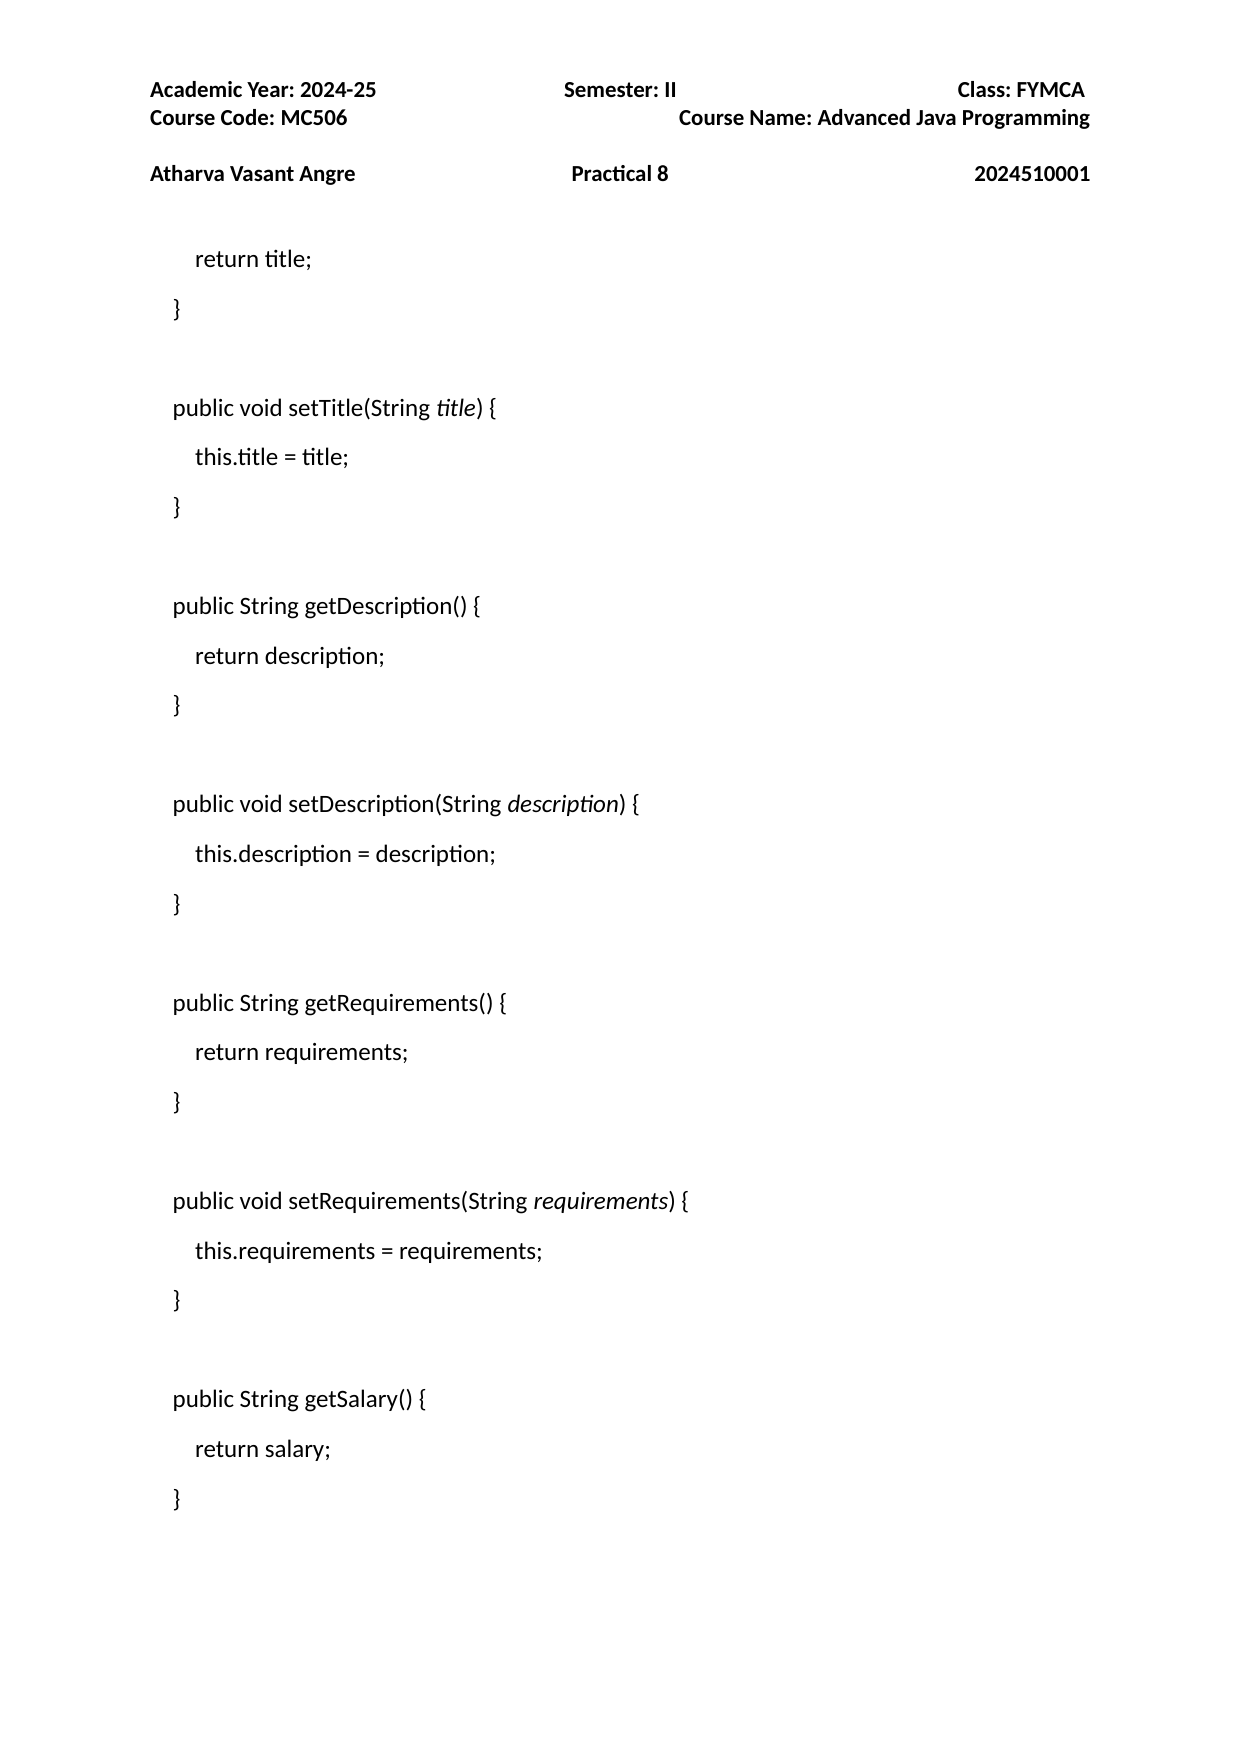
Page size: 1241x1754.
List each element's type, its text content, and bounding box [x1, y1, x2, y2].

text } [150, 888, 1090, 918]
text } [150, 491, 1090, 522]
text } [150, 1086, 1090, 1117]
text public void setTitle(String title) { [150, 392, 1090, 422]
text public String getRequirements() { [150, 987, 1090, 1017]
text } [150, 293, 1090, 323]
text public String getDescription() { [150, 590, 1090, 621]
text return title; [150, 243, 1090, 274]
text public String getSalary() { [150, 1383, 1090, 1414]
text } [150, 1483, 1090, 1513]
text this.description = description; [150, 838, 1090, 869]
text } [150, 1284, 1090, 1315]
text public void setRequirements(String requirements) { [150, 1185, 1090, 1216]
text return description; [150, 640, 1090, 670]
text } [150, 689, 1090, 720]
text this.requirements = requirements; [150, 1235, 1090, 1265]
text this.title = title; [150, 441, 1090, 472]
text return salary; [150, 1433, 1090, 1464]
text return requirements; [150, 1036, 1090, 1067]
text public void setDescription(String description) { [150, 788, 1090, 819]
